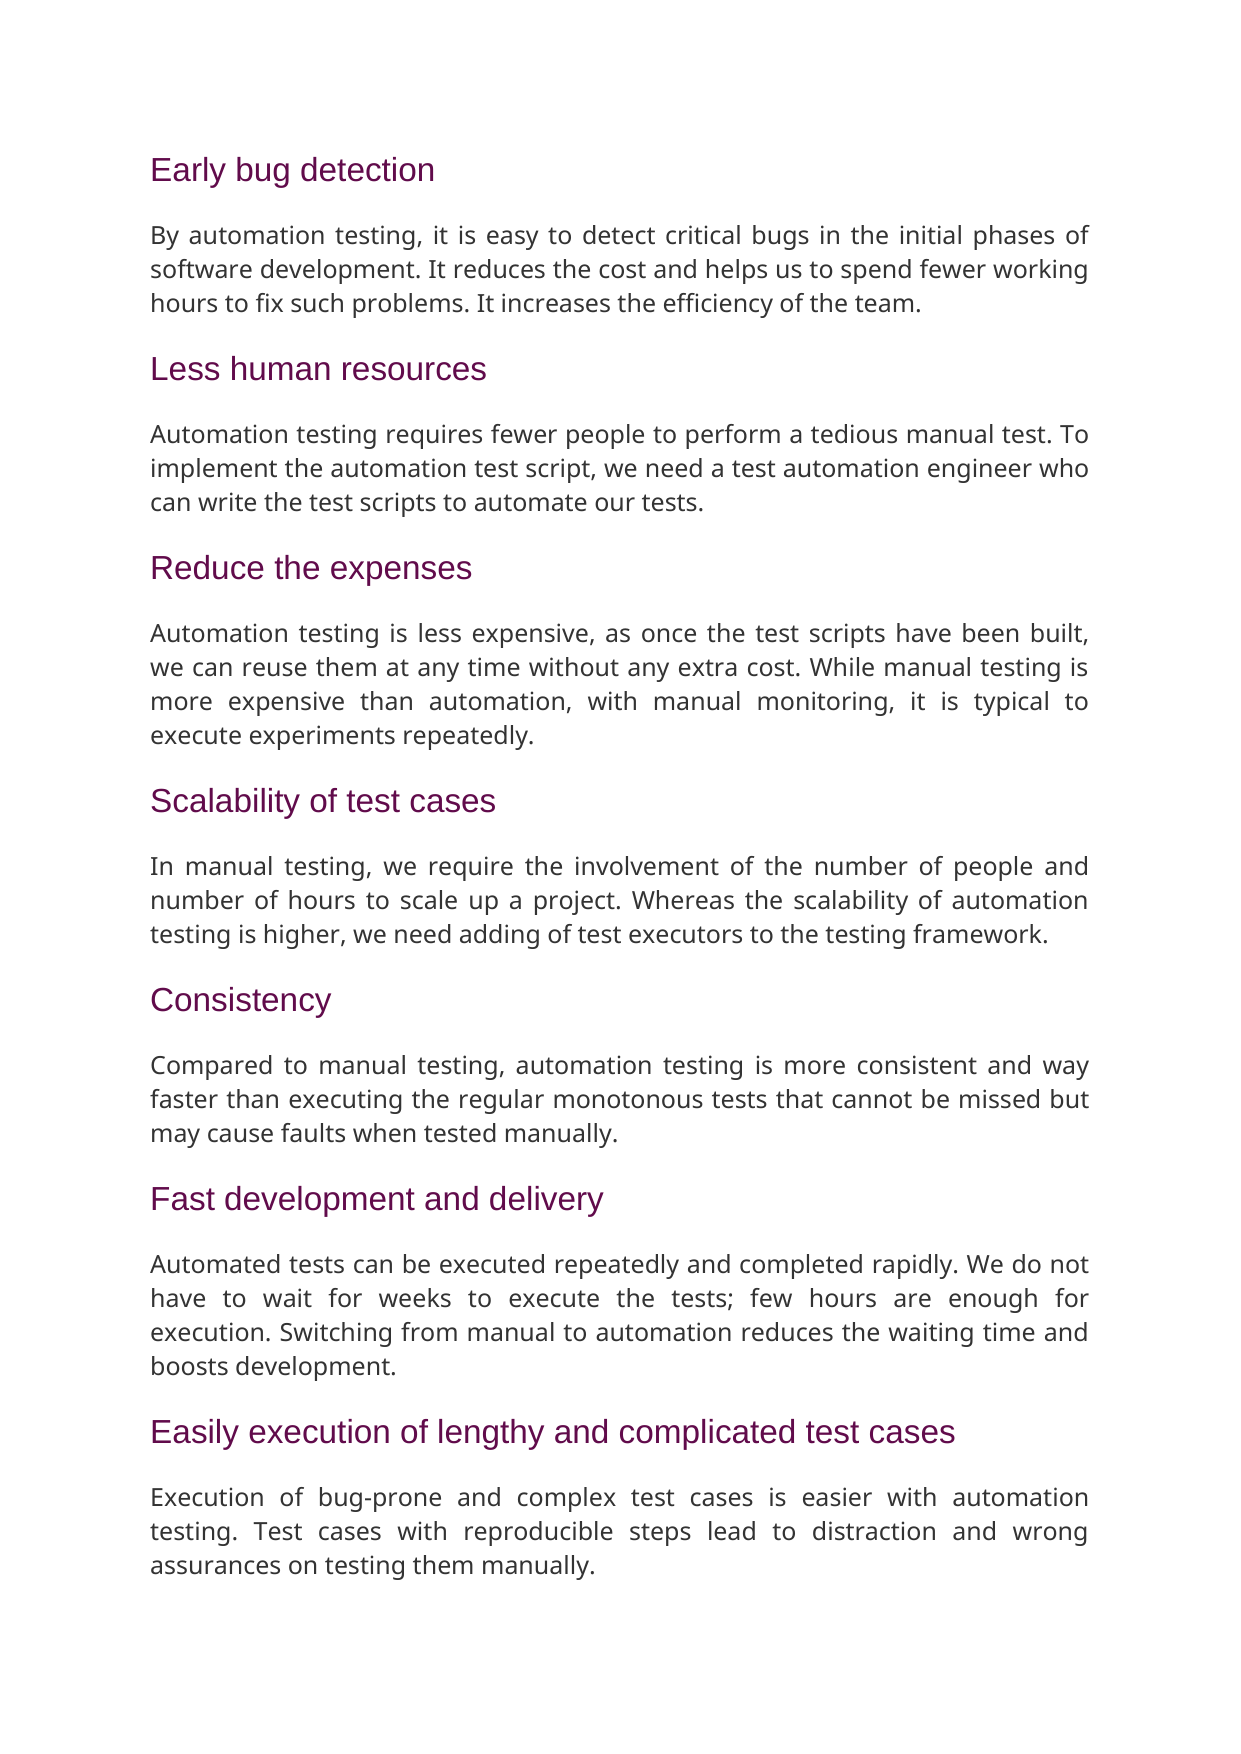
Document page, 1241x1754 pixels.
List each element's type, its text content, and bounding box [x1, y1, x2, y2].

text Automated tests can be executed repeatedly and completed rapidly. We do not have to wait for weeks to execute the tests; few hours are enough for execution. Switching from manual to automation reduces the waiting time and boosts development. [150, 1246, 1090, 1383]
text Automation testing is less expensive, as once the test scripts have been built, we can reuse them at any time without any extra cost. While manual testing is more expensive than automation, with manual monitoring, it is typical to execute experiments repeatedly. [150, 616, 1090, 752]
subtitle Scalability of test cases [150, 781, 1090, 819]
subtitle Easily execution of lengthy and complicated test cases [150, 1412, 1090, 1450]
subtitle Early bug detection [150, 150, 1090, 188]
text Compared to manual testing, automation testing is more consistent and way faster than executing the regular monotonous tests that cannot be missed but may cause faults when tested manually. [150, 1047, 1090, 1150]
subtitle Consistency [150, 980, 1090, 1018]
subtitle Fast development and delivery [150, 1179, 1090, 1217]
subtitle Less human resources [150, 349, 1090, 387]
subtitle Reduce the expenses [150, 548, 1090, 586]
text By automation testing, it is easy to detect critical bugs in the initial phases of software development. It reduces the cost and helps us to spend fewer working hours to fix such problems. It increases the efficiency of the team. [150, 218, 1090, 320]
text In manual testing, we require the involvement of the number of people and number of hours to scale up a project. Whereas the scalability of automation testing is higher, we need adding of test executors to the testing framework. [150, 848, 1090, 951]
text Execution of bug-prone and complex test cases is easier with automation testing. Test cases with reproducible steps lead to distraction and wrong assurances on testing them manually. [150, 1479, 1090, 1582]
text Automation testing requires fewer people to perform a tedious manual test. To implement the automation test script, we need a test automation engineer who can write the test scripts to automate our tests. [150, 417, 1090, 519]
